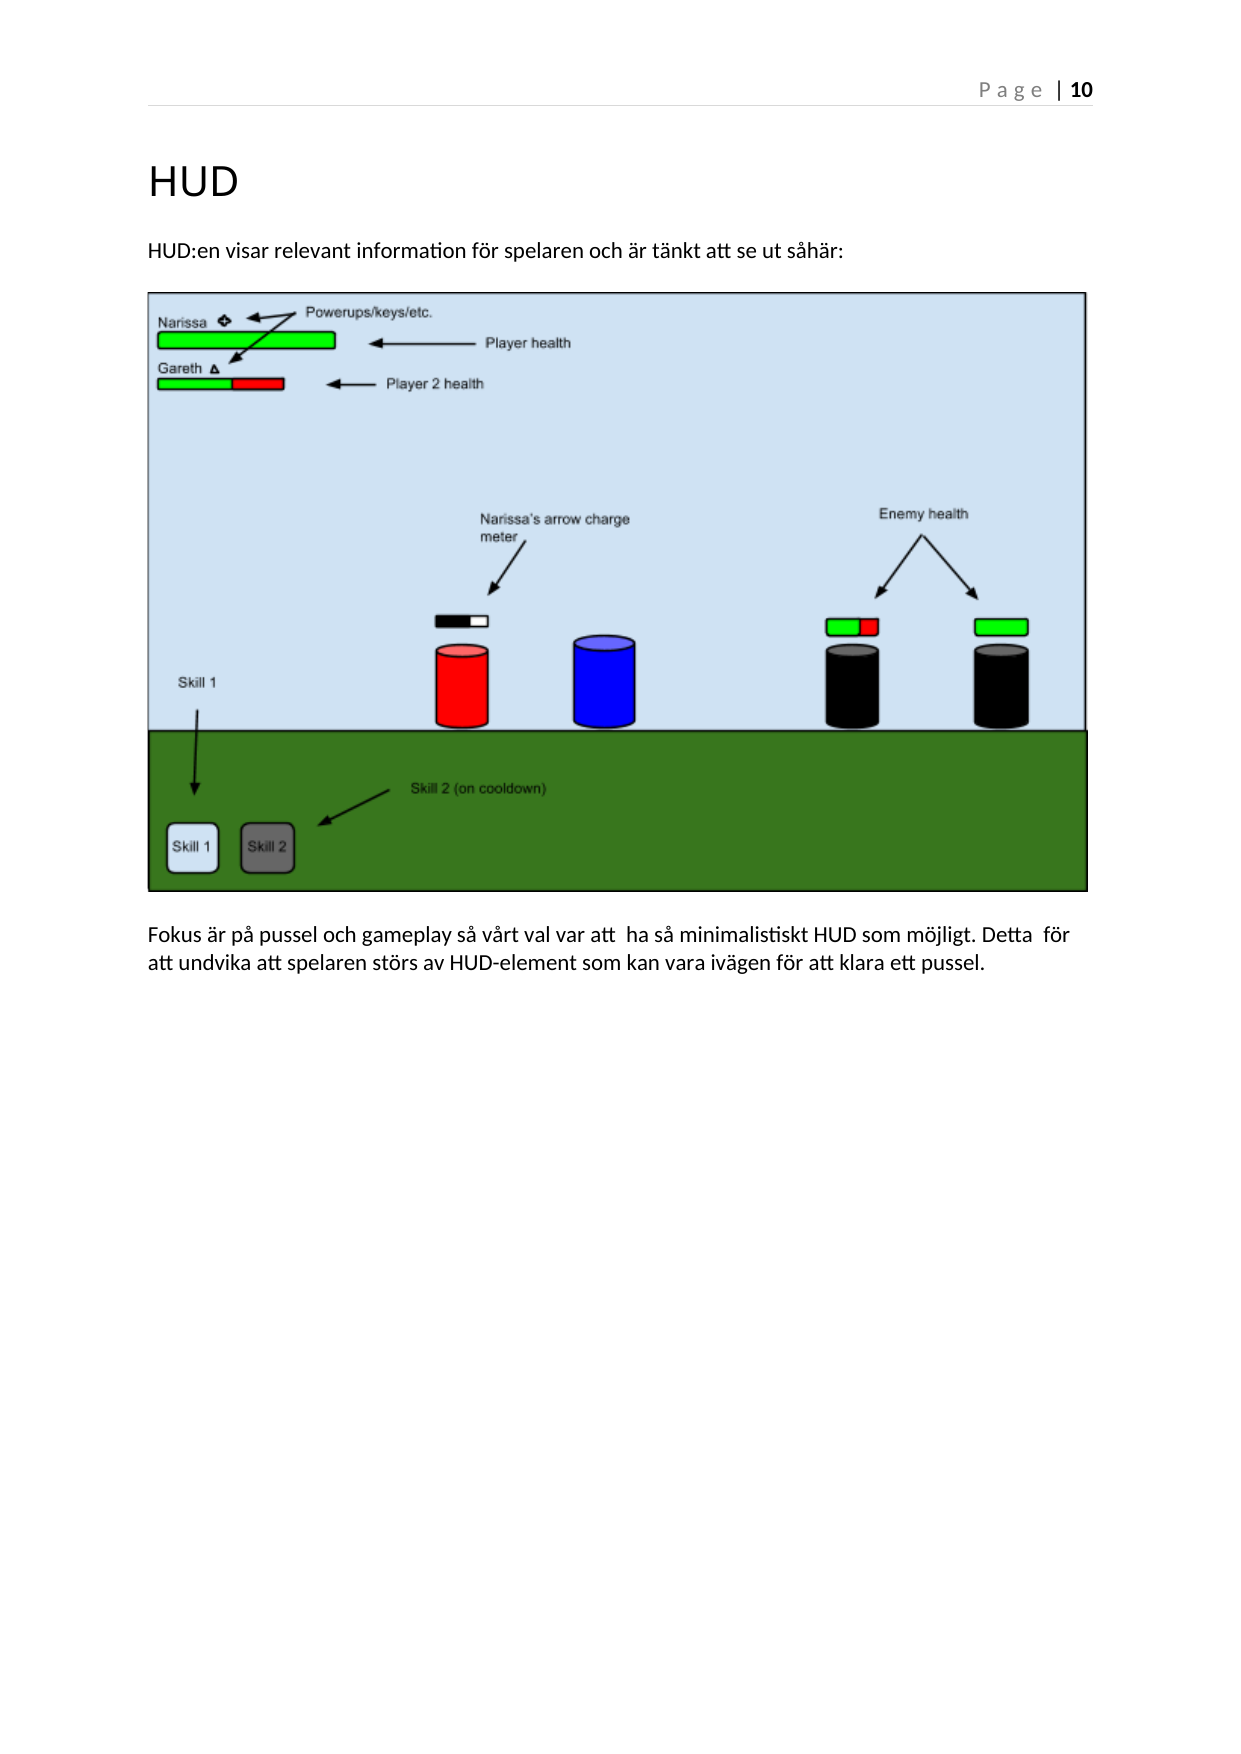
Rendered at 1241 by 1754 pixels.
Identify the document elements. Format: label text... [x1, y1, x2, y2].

subtitle HUD [148, 152, 1093, 208]
text Fokus är på pussel och gameplay så vårt val var att ha så minimalistiskt HUD som möjligt. Detta för att undvika att spelaren störs av HUD-element som kan vara ivägen för att klara ett pussel. [148, 920, 1093, 976]
text HUD:en visar relevant information för spelaren och är tänkt att se ut såhär: [148, 237, 1093, 264]
picture [147, 292, 1088, 892]
